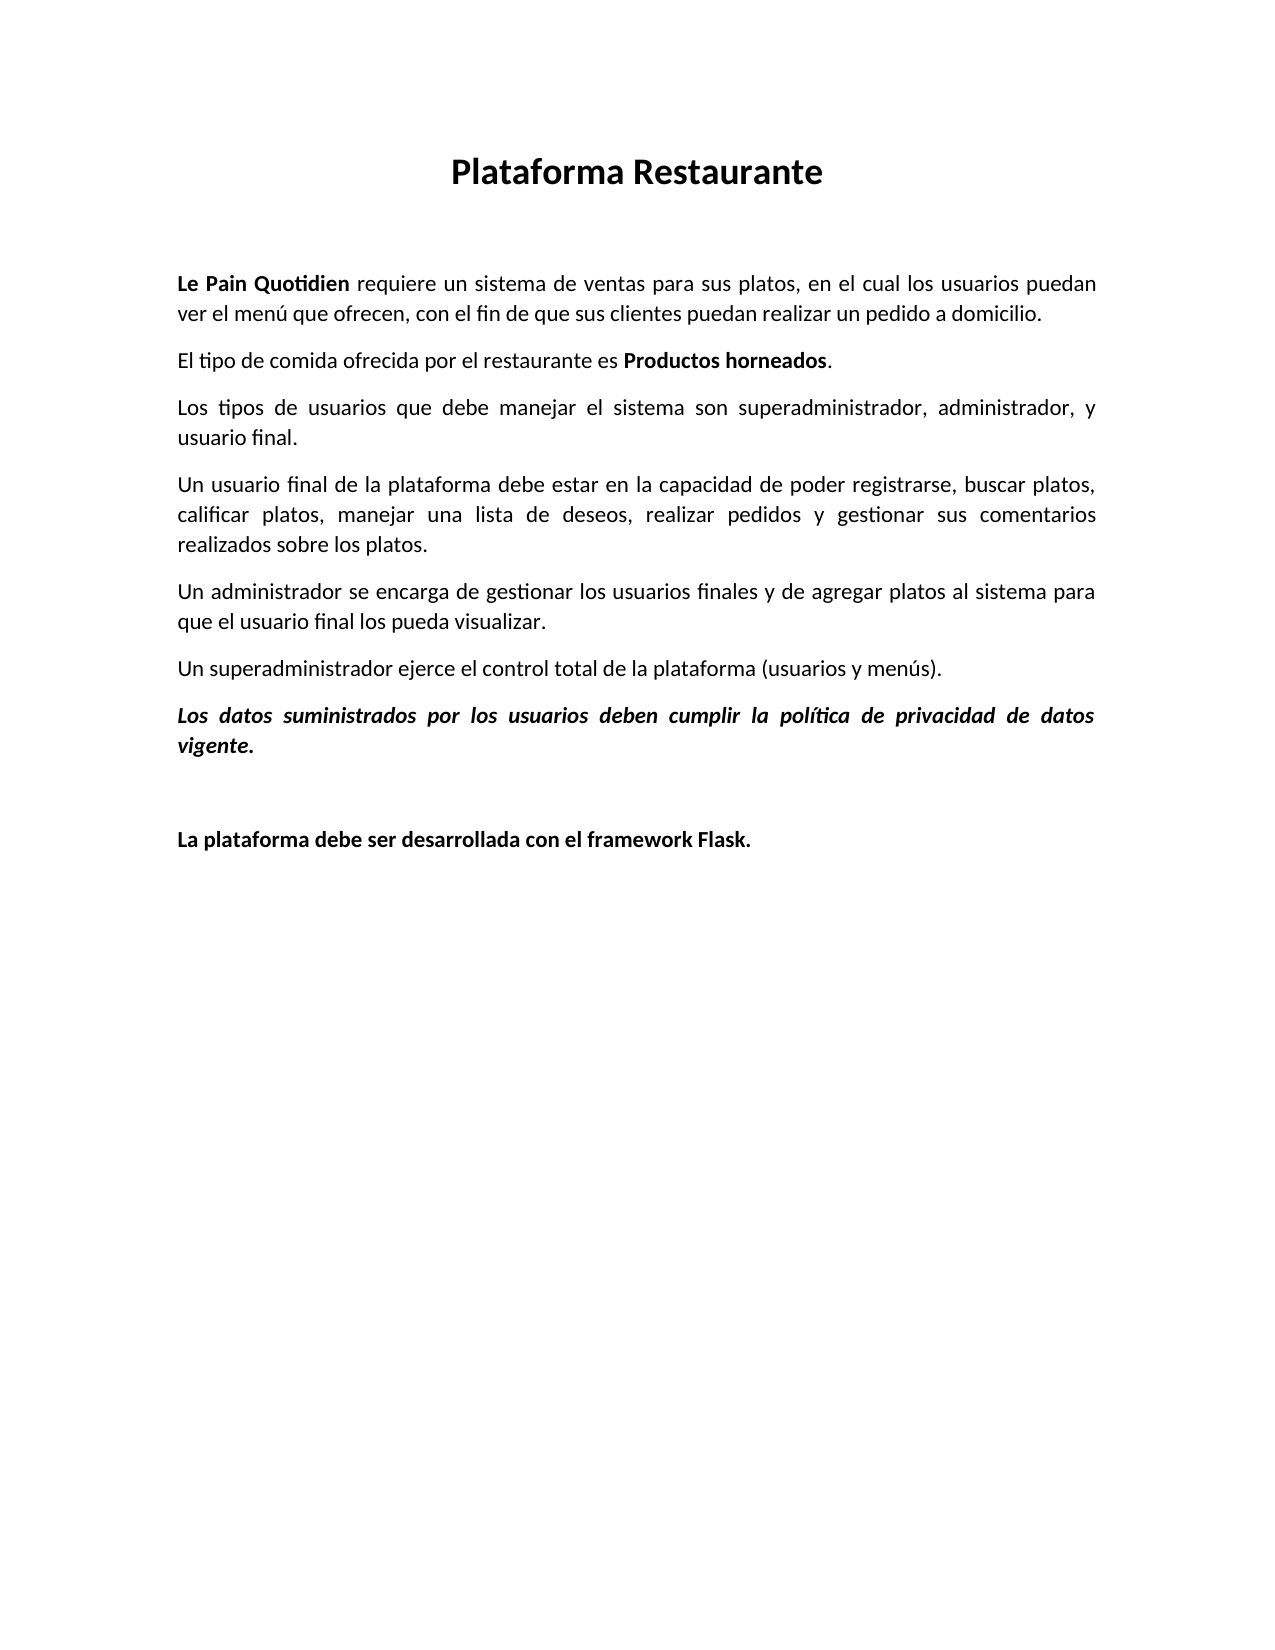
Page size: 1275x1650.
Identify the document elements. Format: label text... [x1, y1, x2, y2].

text Un administrador se encarga de gestionar los usuarios finales y de agregar platos al sistema para que el usuario final los pueda visualizar. [177, 577, 1098, 635]
text La plataforma debe ser desarrollada con el framework Flask. [177, 825, 1098, 853]
text Le Pain Quotidien requiere un sistema de ventas para sus platos, en el cual los usuarios puedan ver el menú que ofrecen, con el fin de que sus clientes puedan realizar un pedido a domicilio. [177, 269, 1098, 327]
text Un usuario final de la plataforma debe estar en la capacidad de poder registrarse, buscar platos, calificar platos, manejar una lista de deseos, realizar pedidos y gestionar sus comentarios realizados sobre los platos. [177, 470, 1098, 558]
text Los datos suministrados por los usuarios deben cumplir la política de privacidad de datos vigente. [177, 701, 1098, 759]
text El tipo de comida ofrecida por el restaurante es Productos horneados. [177, 346, 1098, 374]
text Un superadministrador ejerce el control total de la plataforma (usuarios y menús). [177, 654, 1098, 682]
text Los tipos de usuarios que debe manejar el sistema son superadministrador, administrador, y usuario final. [177, 393, 1098, 451]
text Plataforma Restaurante [177, 148, 1098, 193]
